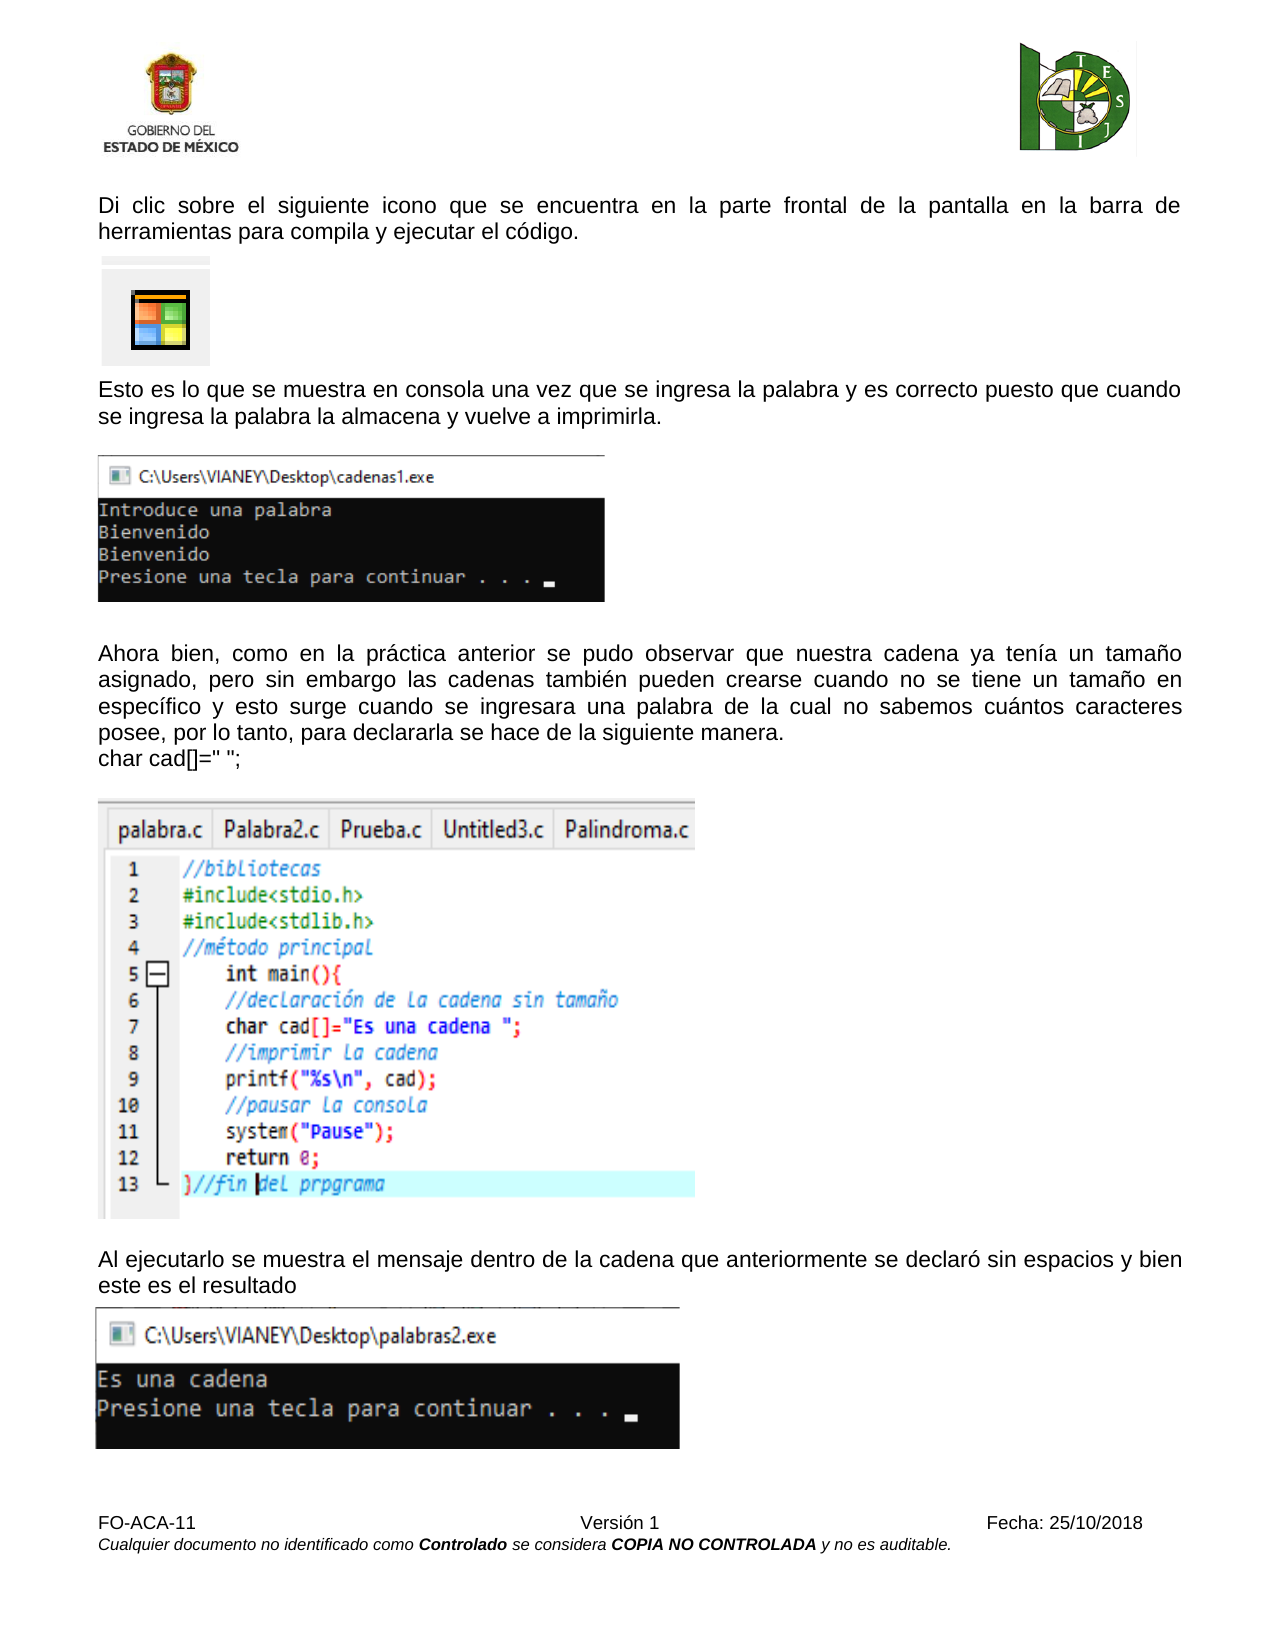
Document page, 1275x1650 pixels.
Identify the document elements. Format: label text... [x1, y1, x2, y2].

picture [97, 455, 605, 602]
text Esto es lo que se muestra en consola una vez que se ingresa la palabra y es correcto puesto que cuando se ingresa la palabra la almacena y vuelve a imprimirla. [98, 376, 1183, 429]
text Ahora bien, como en la práctica anterior se pudo observar que nuestra cadena ya tenía un tamaño asignado, pero sin embargo las cadenas también pueden crearse cuando no se tiene un tamaño en específico y esto surge cuando se ingresara una palabra de la cual no sabemos cuántos caracteres posee, por lo tanto, para declararla se hace de la siguiente manera. [98, 640, 1183, 745]
picture [95, 1307, 680, 1449]
text Al ejecutarlo se muestra el mensaje dentro de la cadena que anteriormente se declaró sin espacios y bien este es el resultado [98, 1246, 1183, 1299]
picture [95, 42, 241, 161]
picture [1018, 41, 1137, 157]
picture [97, 798, 695, 1219]
text char cad[]=" "; [98, 745, 1183, 772]
picture [101, 246, 210, 366]
text Di clic sobre el siguiente icono que se encuentra en la parte frontal de la pantalla en la barra de herramientas para compila y ejecutar el código. [98, 192, 1183, 245]
